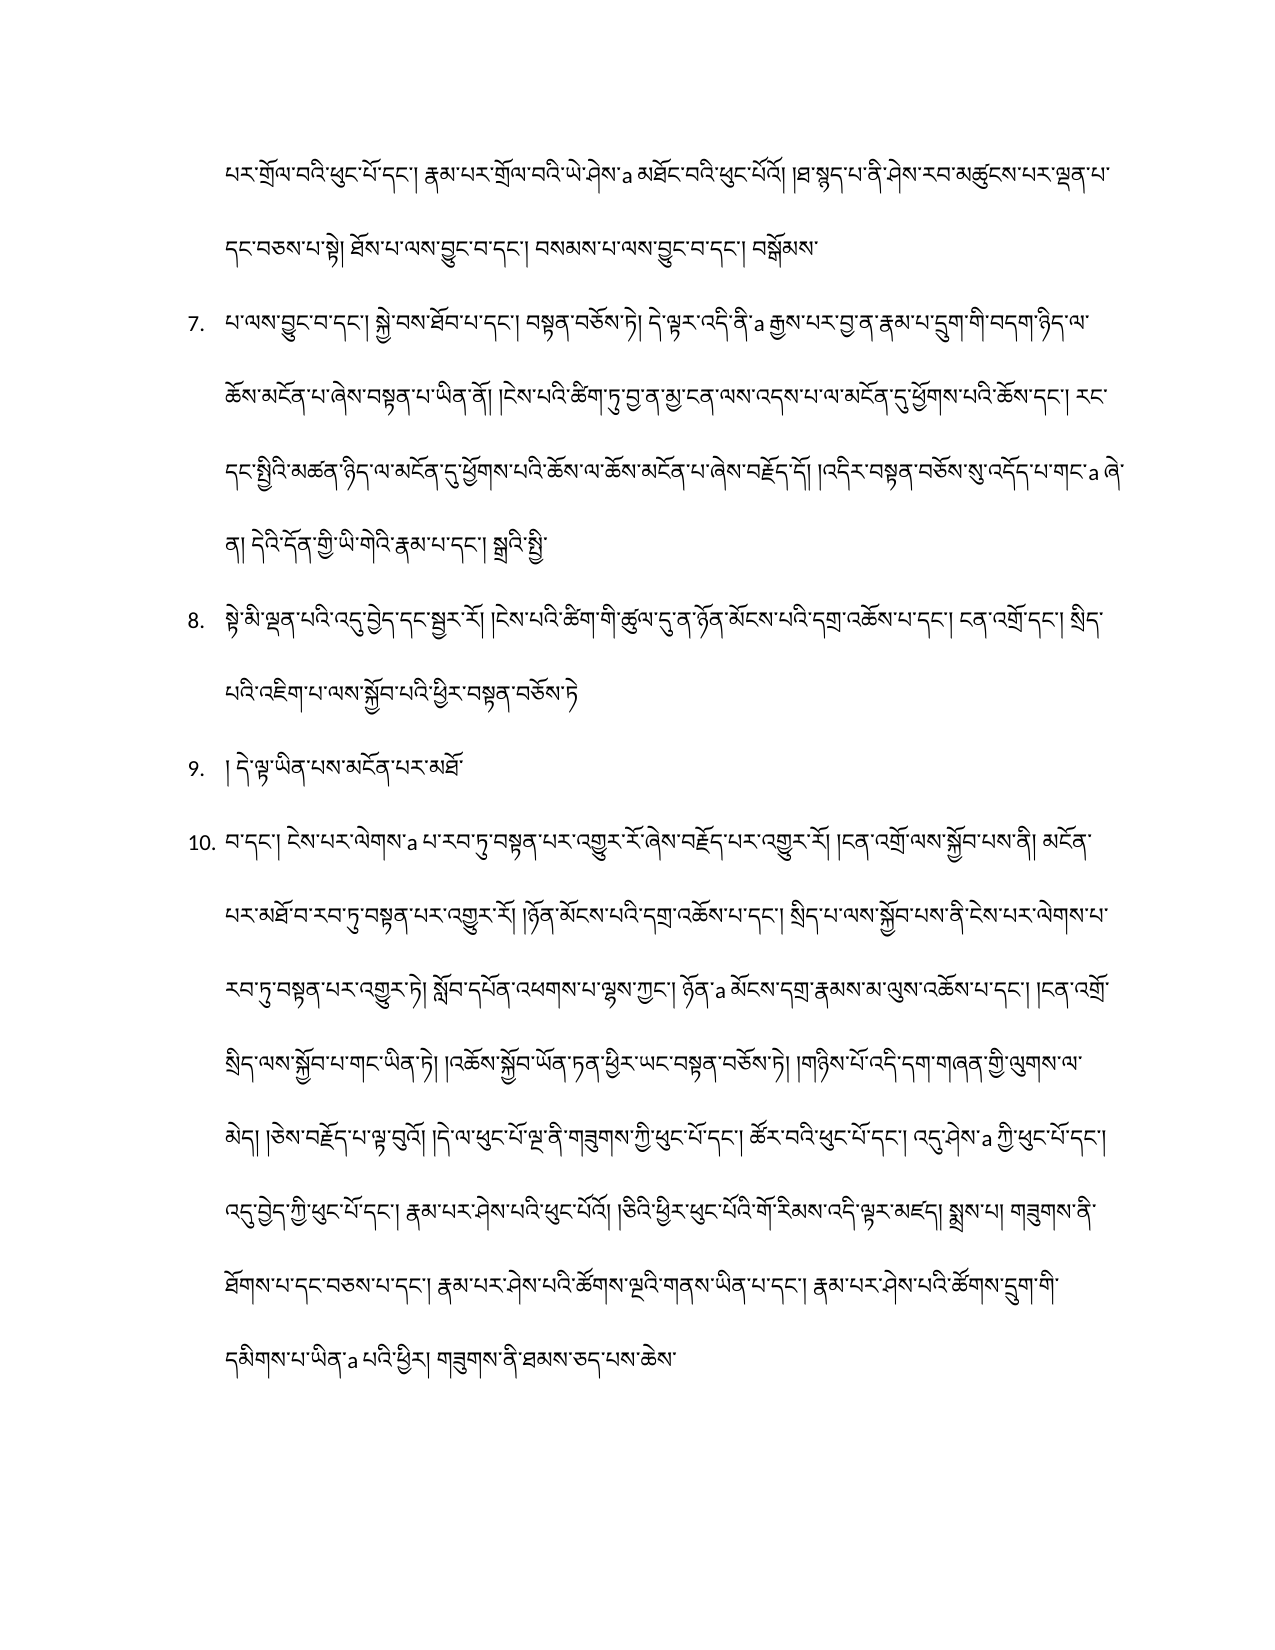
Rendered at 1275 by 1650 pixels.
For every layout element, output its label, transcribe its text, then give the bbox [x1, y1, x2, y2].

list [187, 150, 1125, 288]
list བ་དང༌། ངེས་པར་ལེགས་aཔ་རབ་ཏུ་བསྟན་པར་འགྱུར་རོ་ཞེས་བརྗོད་པར་འགྱུར་རོ། །ངན་འགྲོ་ལས་སྐྱོབ་པས་ནི། མངོན་པར་མཐོ་བ་རབ་ཏུ་བསྟན་པར་འགྱུར་རོ། །ཉོན་མོངས་པའི་དགྲ་འཆོས་པ་དང༌། སྲིད་པ་ལས་སྐྱོབ་པས་ནི་ངེས་པར་ལེགས་པ་རབ་ཏུ་བསྟན་པར་འགྱུར་ཏེ། སློབ་དཔོན་འཕགས་པ་ལྷས་ཀྱང༌། ཉོན་aམོངས་དགྲ་རྣམས་མ་ལུས་འཆོས་པ་དང༌། །ངན་འགྲོ་སྲིད་ལས་སྐྱོབ་པ་གང་ཡིན་ཏེ། །འཆོས་སྐྱོབ་ཡོན་ཏན་ཕྱིར་ཡང་བསྟན་བཅོས་ཏེ། །གཉིས་པོ་འདི་དག་གཞན་གྱི་ལུགས་ལ་མེད། །ཅེས་བརྗོད་པ་ལྟ་བུའོ། །དེ་ལ་ཕུང་པོ་ལྔ་ནི་གཟུགས་ཀྱི་ཕུང་པོ་དང༌། ཚོར་བའི་ཕུང་པོ་དང༌། འདུ་ཤེས་aཀྱི་ཕུང་པོ་དང༌། འདུ་བྱེད་ཀྱི་ཕུང་པོ་དང༌། རྣམ་པར་ཤེས་པའི་ཕུང་པོའོ། །ཅིའི་ཕྱིར་ཕུང་པོའི་གོ་རིམས་འདི་ལྟར་མཛད། སྨྲས་པ། གཟུགས་ནི་ཐོགས་པ་དང་བཅས་པ་དང༌། རྣམ་པར་ཤེས་པའི་ཚོགས་ལྔའི་གནས་ཡིན་པ་དང༌། རྣམ་པར་ཤེས་པའི་ཚོགས་དྲུག་གི་དམིགས་པ་ཡིན་aཔའི་ཕྱིར། གཟུགས་ནི་ཐམས་ཅད་པས་ཆེས་ [187, 817, 1125, 1399]
list སྟེ་མི་ལྡན་པའི་འདུ་བྱེད་དང་སྦྱར་རོ། །ངེས་པའི་ཚིག་གི་ཚུལ་དུ་ན་ཉོན་མོངས་པའི་དགྲ་འཆོས་པ་དང༌། ངན་འགྲོ་དང༌། སྲིད་པའི་འཇིག་པ་ལས་སྐྱོབ་པའི་ཕྱིར་བསྟན་བཅོས་ཏེ [187, 594, 1125, 733]
list ། དེ་ལྟ་ཡིན་པས་མངོན་པར་མཐོ་ [187, 742, 1125, 807]
list པ་ལས་བྱུང་བ་དང༌། སྐྱེ་བས་ཐོབ་པ་དང༌། བསྟན་བཅོས་ཏེ། དེ་ལྟར་འདི་ནི་aརྒྱས་པར་བྱ་ན་རྣམ་པ་དྲུག་གི་བདག་ཉིད་ལ་ཆོས་མངོན་པ་ཞེས་བསྟན་པ་ཡིན་ནོ། །ངེས་པའི་ཚིག་ཏུ་བྱ་ན་མྱ་ངན་ལས་འདས་པ་ལ་མངོན་དུ་ཕྱོགས་པའི་ཆོས་དང༌། རང་དང་སྤྱིའི་མཚན་ཉིད་ལ་མངོན་དུ་ཕྱོགས་པའི་ཆོས་ལ་ཆོས་མངོན་པ་ཞེས་བརྗོད་དོ། །འདིར་བསྟན་བཅོས་སུ་འདོད་པ་གང་aཞེ་ན། དེའི་དོན་གྱི་ཡི་གེའི་རྣམ་པ་དང༌། སྒྲའི་སྤྱི་ [187, 298, 1125, 585]
